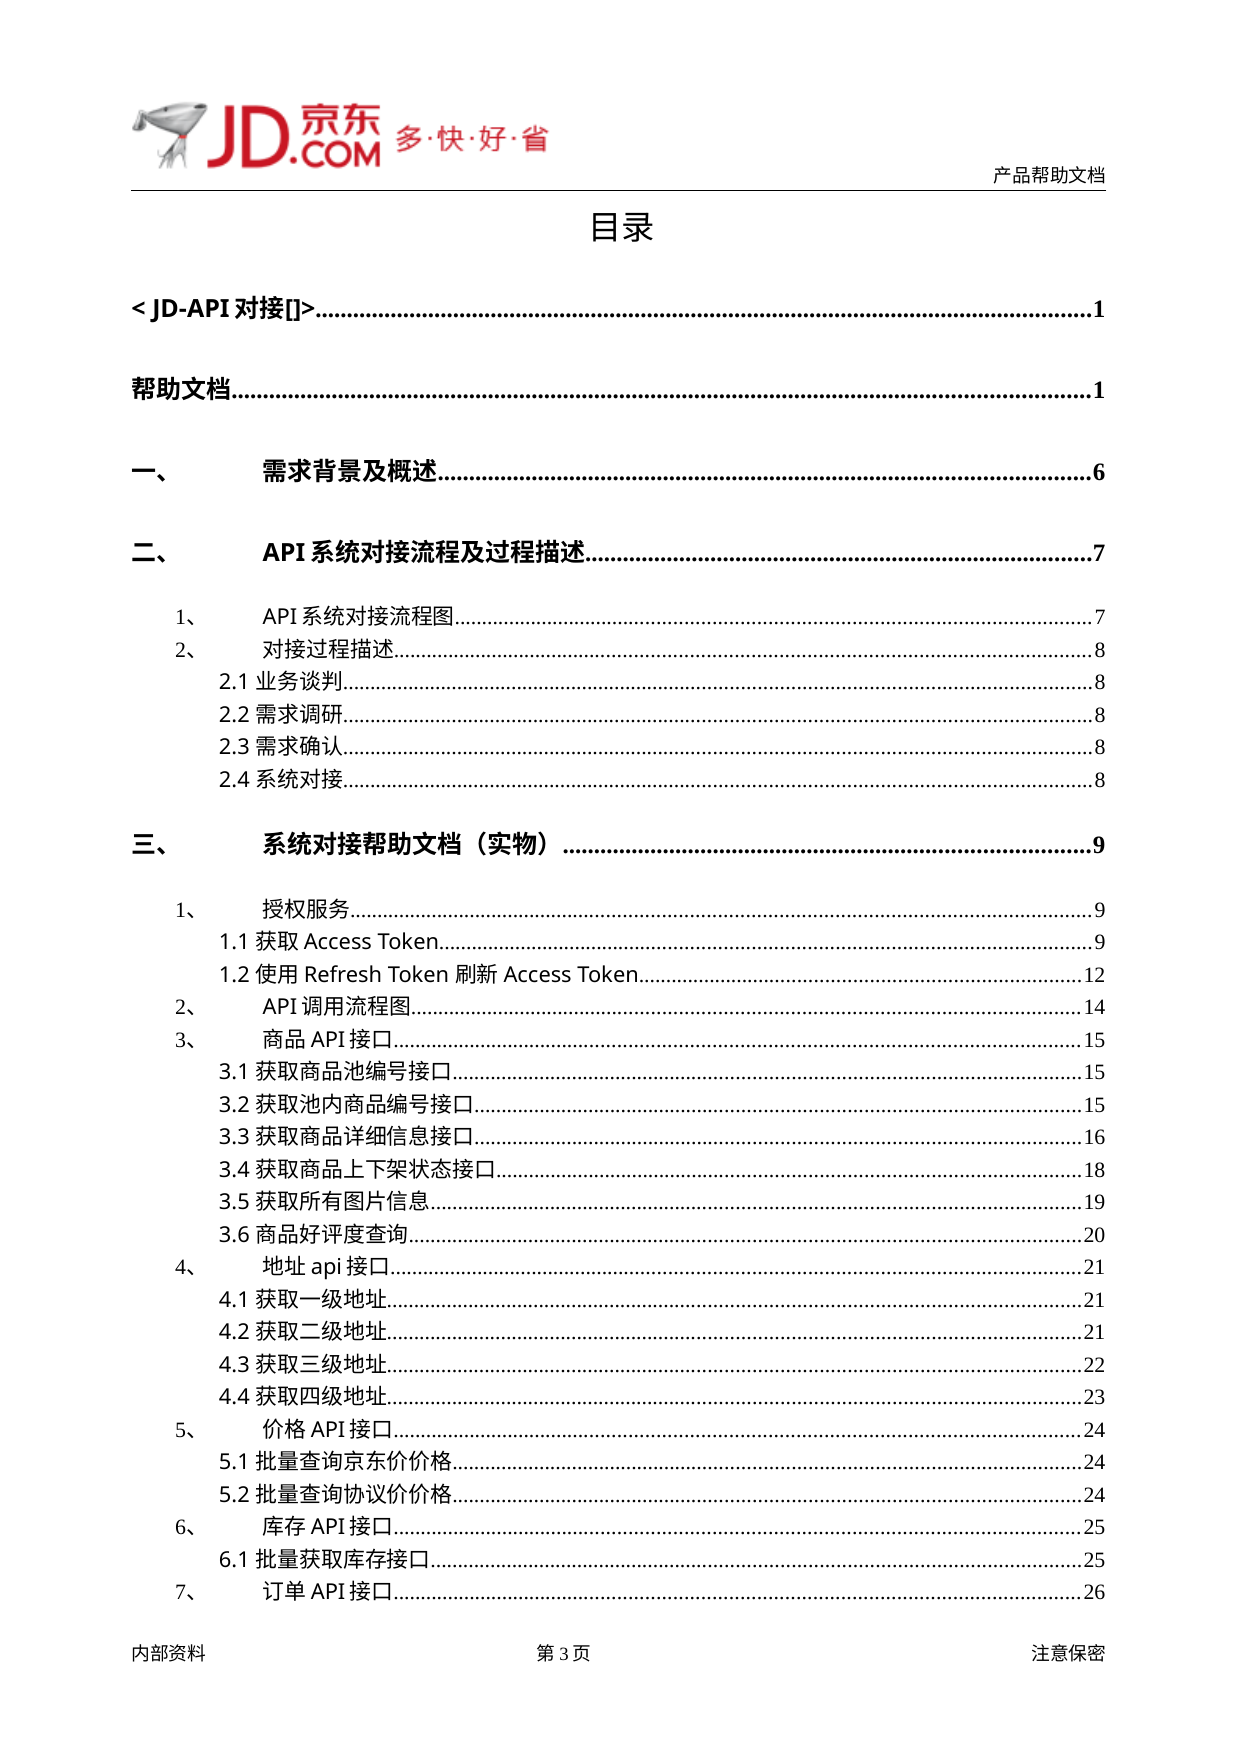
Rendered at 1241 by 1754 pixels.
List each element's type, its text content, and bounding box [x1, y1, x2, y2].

text 4.2 获取二级地址 21 [219, 1314, 1106, 1347]
text 3.3 获取商品详细信息接口 16 [219, 1119, 1106, 1152]
text 4.1 获取一级地址 21 [219, 1282, 1106, 1314]
text 一、 需求背景及概述 6 [131, 437, 1106, 502]
text 2.1 业务谈判 8 [219, 664, 1106, 697]
text 5.1 批量查询京东价价格 24 [219, 1444, 1106, 1477]
text 3.6 商品好评度查询 20 [219, 1217, 1106, 1249]
text 3.2 获取池内商品编号接口 15 [219, 1087, 1106, 1119]
text 1.1 获取Access Token 9 [219, 924, 1106, 957]
text 2、 API调用流程图 14 [175, 989, 1106, 1022]
text 7、 订单API接口 26 [175, 1574, 1106, 1607]
text 3、 商品API接口 15 [175, 1022, 1106, 1054]
text 6.1 批量获取库存接口 25 [219, 1542, 1106, 1574]
text 4、 地址api接口 21 [175, 1249, 1106, 1282]
text 1、 授权服务 9 [175, 892, 1106, 924]
text 6、 库存API接口 25 [175, 1509, 1106, 1542]
text 三、 系统对接帮助文档（实物） 9 [131, 810, 1106, 875]
text 2、 对接过程描述 8 [175, 632, 1106, 664]
text 5、 价格API接口 24 [175, 1412, 1106, 1444]
text 5.2 批量查询协议价价格 24 [219, 1477, 1106, 1509]
text 4.3 获取三级地址 22 [219, 1347, 1106, 1379]
text 2.2 需求调研 8 [219, 697, 1106, 729]
text 3.5 获取所有图片信息 19 [219, 1184, 1106, 1217]
picture [131, 88, 554, 183]
text 3.1 获取商品池编号接口 15 [219, 1054, 1106, 1087]
text 2.4 系统对接 8 [219, 762, 1106, 794]
text 帮助文档 1 [131, 355, 1106, 420]
text 目录 [131, 193, 1106, 258]
text 1.2 使用Refresh Token 刷新 Access Token 12 [219, 957, 1106, 989]
text < JD-API对接[]> 1 [131, 274, 1106, 339]
text 二、 API系统对接流程及过程描述 7 [131, 518, 1106, 583]
text 2.3 需求确认 8 [219, 729, 1106, 762]
text 4.4 获取四级地址 23 [219, 1379, 1106, 1412]
text 3.4 获取商品上下架状态接口 18 [219, 1152, 1106, 1184]
text 1、 API系统对接流程图 7 [175, 599, 1106, 632]
